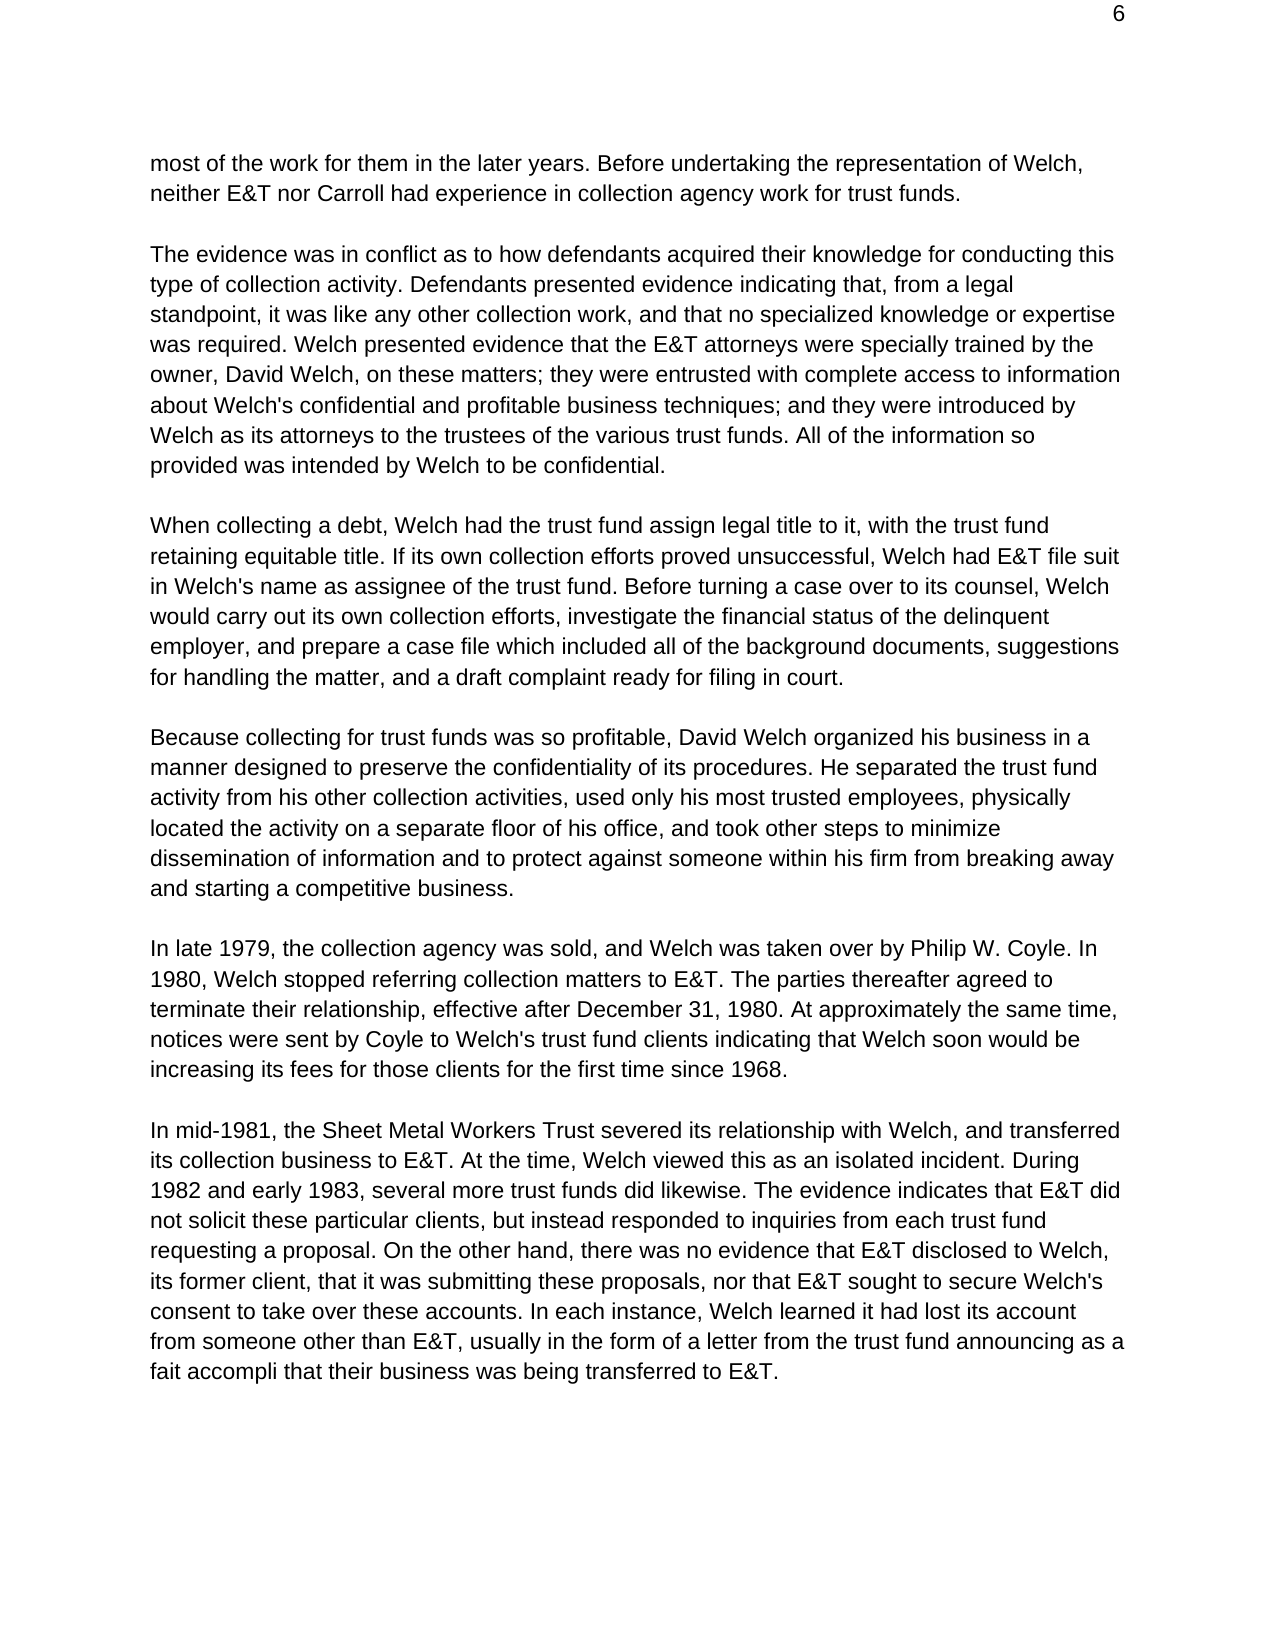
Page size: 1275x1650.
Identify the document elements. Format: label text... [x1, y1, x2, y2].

text Because collecting for trust funds was so profitable, David Welch organized his business in a manner designed to preserve the confidentiality of its procedures. He separated the trust fund activity from his other collection activities, used only his most trusted employees, physically located the activity on a separate floor of his office, and took other steps to minimize dissemination of information and to protect against someone within his firm from breaking away and starting a competitive business. [150, 724, 1125, 901]
text In mid-1981, the Sheet Metal Workers Trust severed its relationship with Welch, and transferred its collection business to E&T. At the time, Welch viewed this as an isolated incident. During 1982 and early 1983, several more trust funds did likewise. The evidence indicates that E&T did not solicit these particular clients, but instead responded to inquiries from each trust fund requesting a proposal. On the other hand, there was no evidence that E&T disclosed to Welch, its former client, that it was submitting these proposals, nor that E&T sought to secure Welch's consent to take over these accounts. In each instance, Welch learned it had lost its account from someone other than E&T, usually in the form of a letter from the trust fund announcing as a fait accompli that their business was being transferred to E&T. [150, 1117, 1125, 1385]
text In late 1979, the collection agency was sold, and Welch was taken over by Philip W. Coyle. In 1980, Welch stopped referring collection matters to E&T. The parties thereafter agreed to terminate their relationship, effective after December 31, 1980. At approximately the same time, notices were sent by Coyle to Welch's trust fund clients indicating that Welch soon would be increasing its fees for those clients for the first time since 1968. [150, 935, 1125, 1083]
text When collecting a debt, Welch had the trust fund assign legal title to it, with the trust fund retaining equitable title. If its own collection efforts proved unsuccessful, Welch had E&T file suit in Welch's name as assignee of the trust fund. Before turning a case over to its counsel, Welch would carry out its own collection efforts, investigate the financial status of the delinquent employer, and prepare a case file which included all of the background documents, suggestions for handling the matter, and a draft complaint ready for filing in court. [150, 512, 1125, 690]
text The evidence was in conflict as to how defendants acquired their knowledge for conducting this type of collection activity. Defendants presented evidence indicating that, from a legal standpoint, it was like any other collection work, and that no specialized knowledge or expertise was required. Welch presented evidence that the E&T attorneys were specially trained by the owner, David Welch, on these matters; they were entrusted with complete access to information about Welch's confidential and profitable business techniques; and they were introduced by Welch as its attorneys to the trustees of the various trust funds. All of the information so provided was intended by Welch to be confidential. [150, 241, 1125, 478]
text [150, 150, 1125, 207]
